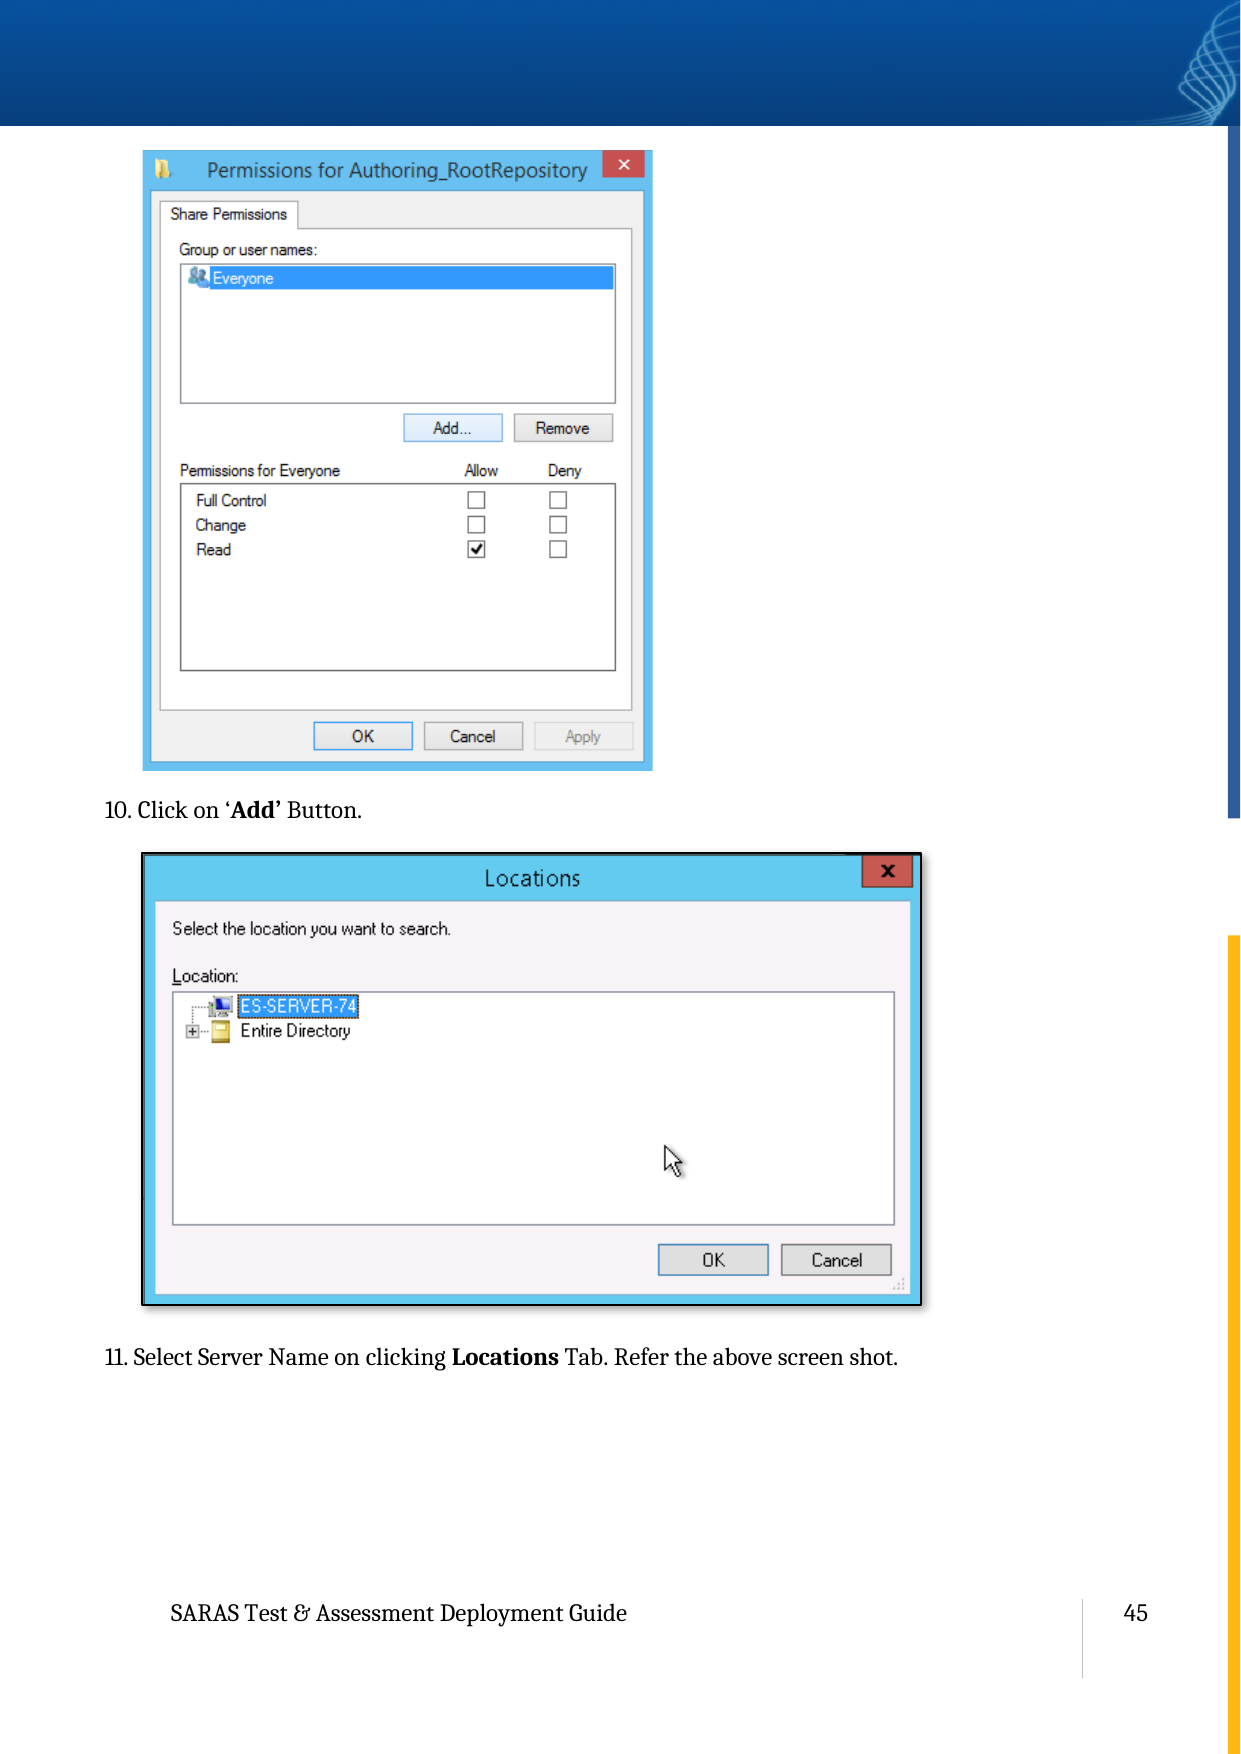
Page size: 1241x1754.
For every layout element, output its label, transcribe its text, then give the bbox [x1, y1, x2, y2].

picture [142, 150, 653, 771]
picture [143, 854, 920, 1304]
picture [0, 0, 1241, 126]
list Select Server Name on clicking Locations Tab. Refer the above screen shot. [105, 1343, 1135, 1372]
list Click on ‘Add’ Button. [105, 796, 1135, 824]
